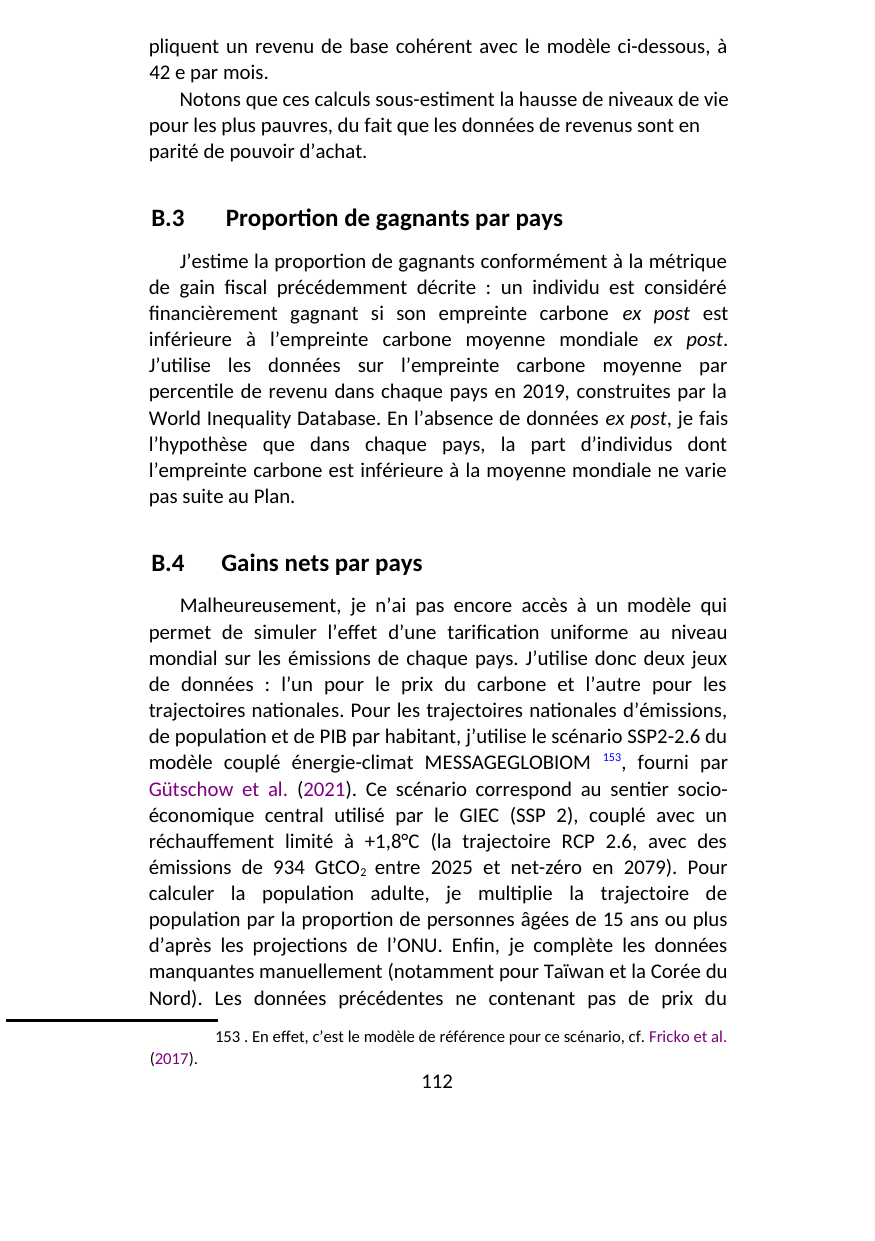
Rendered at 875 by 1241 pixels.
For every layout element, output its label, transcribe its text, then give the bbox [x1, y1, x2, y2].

subtitle B.3 Proportion de gagnants par pays [6, 202, 724, 233]
subtitle B.4 Gains nets par pays [6, 547, 724, 578]
text J’estime la proportion de gagnants conformément à la métrique de gain fiscal précédemment décrite : un individu est considéré financièrement gagnant si son empreinte carbone ex post est inférieure à l’empreinte carbone moyenne mondiale ex post. J’utilise les données sur l’empreinte carbone moyenne par percentile de revenu dans chaque pays en 2019, construites par la World Inequality Database. En l’absence de données ex post, je fais l’hypothèse que dans chaque pays, la part d’individus dont l’empreinte carbone est inférieure à la moyenne mondiale ne varie pas suite au Plan. [148, 248, 728, 508]
text pliquent un revenu de base cohérent avec le modèle ci-dessous, à 42 e par mois. [148, 33, 728, 84]
text Notons que ces calculs sous-estiment la hausse de niveaux de vie pour les plus pauvres, du fait que les données de revenus sont en parité de pouvoir d’achat. [148, 86, 734, 163]
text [148, 593, 728, 1010]
